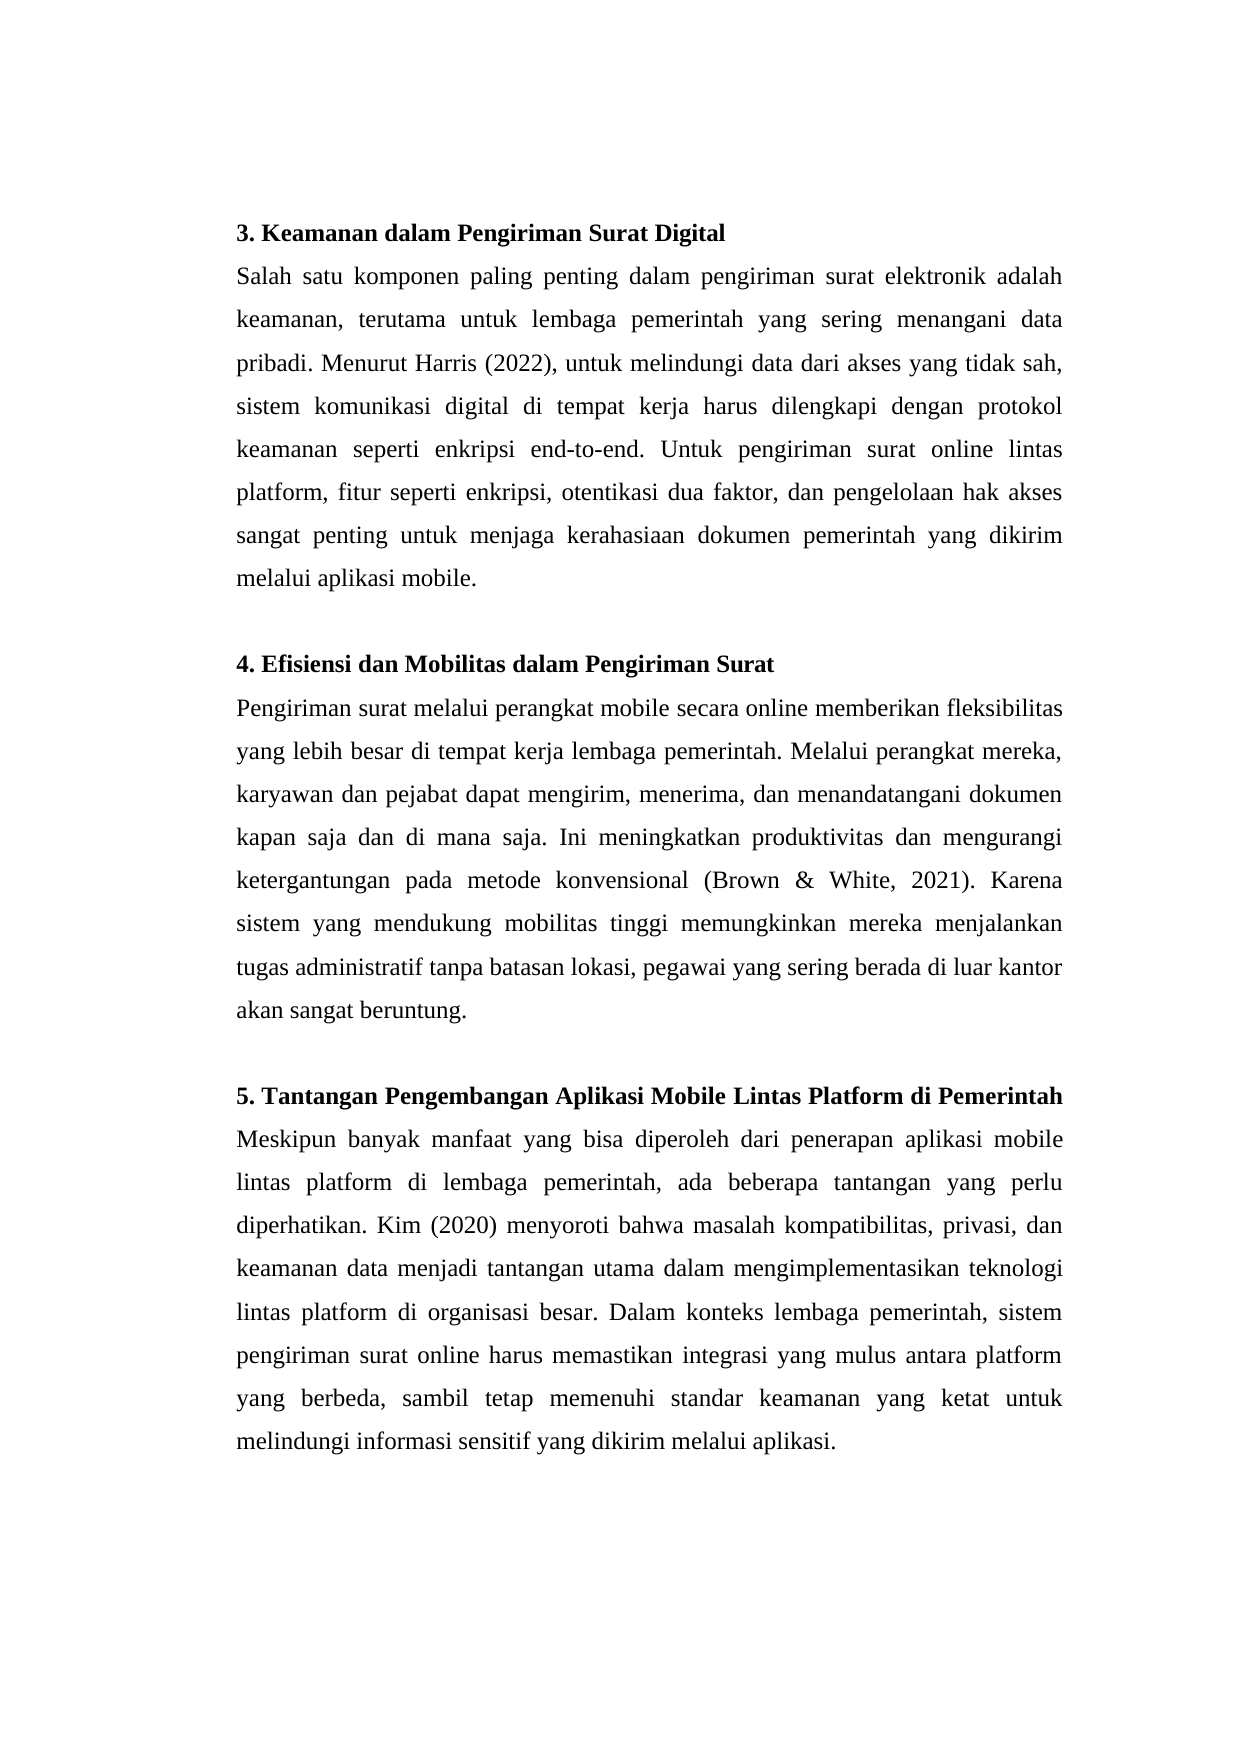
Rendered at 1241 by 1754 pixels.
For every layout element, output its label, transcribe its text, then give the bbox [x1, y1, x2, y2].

subtitle Efisiensi dan Mobilitas dalam Pengiriman Surat [236, 649, 1078, 678]
list Tantangan Pengembangan Aplikasi Mobile Lintas Platform di Pemerintah Meskipun banyak manfaat yang bisa diperoleh dari penerapan aplikasi mobile lintas platform di lembaga pemerintah, ada beberapa tantangan yang perlu diperhatikan. Kim (2020) menyoroti bahwa masalah kompatibilitas, privasi, dan keamanan data menjadi tantangan utama dalam mengimplementasikan teknologi lintas platform di organisasi besar. Dalam konteks lembaga pemerintah, sistem pengiriman surat online harus memastikan integrasi yang mulus antara platform yang berbeda, sambil tetap memenuhi standar keamanan yang ketat untuk melindungi informasi sensitif yang dikirim melalui aplikasi. [236, 1081, 1063, 1455]
subtitle Keamanan dalam Pengiriman Surat Digital [236, 218, 1078, 247]
text Salah satu komponen paling penting dalam pengiriman surat elektronik adalah keamanan, terutama untuk lembaga pemerintah yang sering menangani data pribadi. Menurut Harris (2022), untuk melindungi data dari akses yang tidak sah, sistem komunikasi digital di tempat kerja harus dilengkapi dengan protokol keamanan seperti enkripsi end-to-end. Untuk pengiriman surat online lintas platform, fitur seperti enkripsi, otentikasi dua faktor, dan pengelolaan hak akses sangat penting untuk menjaga kerahasiaan dokumen pemerintah yang dikirim melalui aplikasi mobile. [236, 261, 1063, 592]
text Pengiriman surat melalui perangkat mobile secara online memberikan fleksibilitas yang lebih besar di tempat kerja lembaga pemerintah. Melalui perangkat mereka, karyawan dan pejabat dapat mengirim, menerima, dan menandatangani dokumen kapan saja dan di mana saja. Ini meningkatkan produktivitas dan mengurangi ketergantungan pada metode konvensional (Brown & White, 2021). Karena sistem yang mendukung mobilitas tinggi memungkinkan mereka menjalankan tugas administratif tanpa batasan lokasi, pegawai yang sering berada di luar kantor akan sangat beruntung. [236, 693, 1063, 1023]
